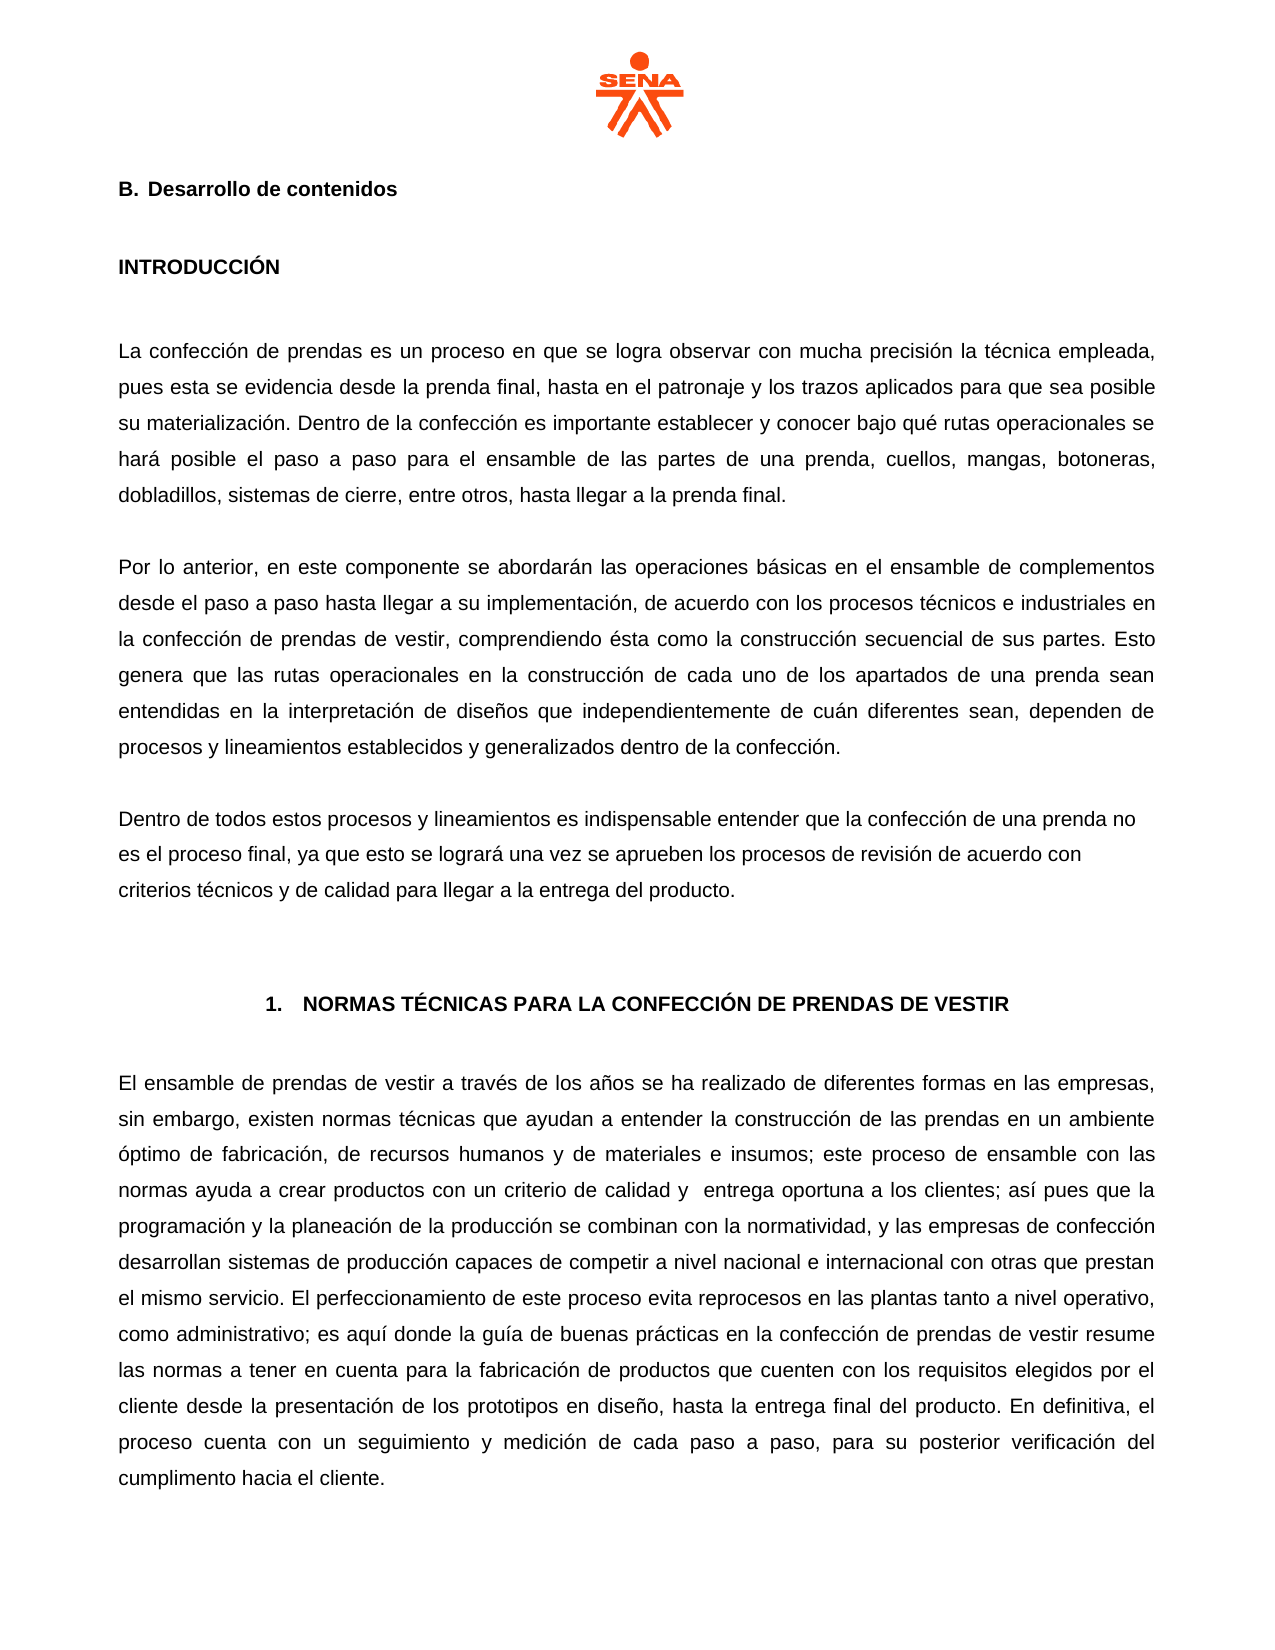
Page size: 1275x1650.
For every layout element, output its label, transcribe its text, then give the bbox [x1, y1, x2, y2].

subtitle INTRODUCCIÓN [118, 255, 1157, 279]
text Por lo anterior, en este componente se abordarán las operaciones básicas en el ensamble de complementos desde el paso a paso hasta llegar a su implementación, de acuerdo con los procesos técnicos e industriales en la confección de prendas de vestir, comprendiendo ésta como la construcción secuencial de sus partes. Esto genera que las rutas operacionales en la construcción de cada uno de los apartados de una prenda sean entendidas en la interpretación de diseños que independientemente de cuán diferentes sean, dependen de procesos y lineamientos establecidos y generalizados dentro de la confección. [118, 555, 1157, 758]
list Desarrollo de contenidos [118, 177, 1157, 201]
text El ensamble de prendas de vestir a través de los años se ha realizado de diferentes formas en las empresas, sin embargo, existen normas técnicas que ayudan a entender la construcción de las prendas en un ambiente óptimo de fabricación, de recursos humanos y de materiales e insumos; este proceso de ensamble con las normas ayuda a crear productos con un criterio de calidad y entrega oportuna a los clientes; así pues que la programación y la planeación de la producción se combinan con la normatividad, y las empresas de confección desarrollan sistemas de producción capaces de competir a nivel nacional e internacional con otras que prestan el mismo servicio. El perfeccionamiento de este proceso evita reprocesos en las plantas tanto a nivel operativo, como administrativo; es aquí donde la guía de buenas prácticas en la confección de prendas de vestir resume las normas a tener en cuenta para la fabricación de productos que cuenten con los requisitos elegidos por el cliente desde la presentación de los prototipos en diseño, hasta la entrega final del producto. En definitiva, el proceso cuenta con un seguimiento y medición de cada paso a paso, para su posterior verificación del cumplimento hacia el cliente. [118, 1070, 1157, 1490]
text La confección de prendas es un proceso en que se logra observar con mucha precisión la técnica empleada, pues esta se evidencia desde la prenda final, hasta en el patronaje y los trazos aplicados para que sea posible su materialización. Dentro de la confección es importante establecer y conocer bajo qué rutas operacionales se hará posible el paso a paso para el ensamble de las partes de una prenda, cuellos, mangas, botoneras, dobladillos, sistemas de cierre, entre otros, hasta llegar a la prenda final. [118, 339, 1157, 507]
subtitle NORMAS TÉCNICAS PARA LA CONFECCIÓN DE PRENDAS DE VESTIR [118, 992, 1157, 1016]
picture [585, 48, 690, 142]
text Dentro de todos estos procesos y lineamientos es indispensable entender que la confección de una prenda no es el proceso final, ya que esto se logrará una vez se aprueben los procesos de revisión de acuerdo con criterios técnicos y de calidad para llegar a la entrega del producto. [118, 806, 1157, 902]
